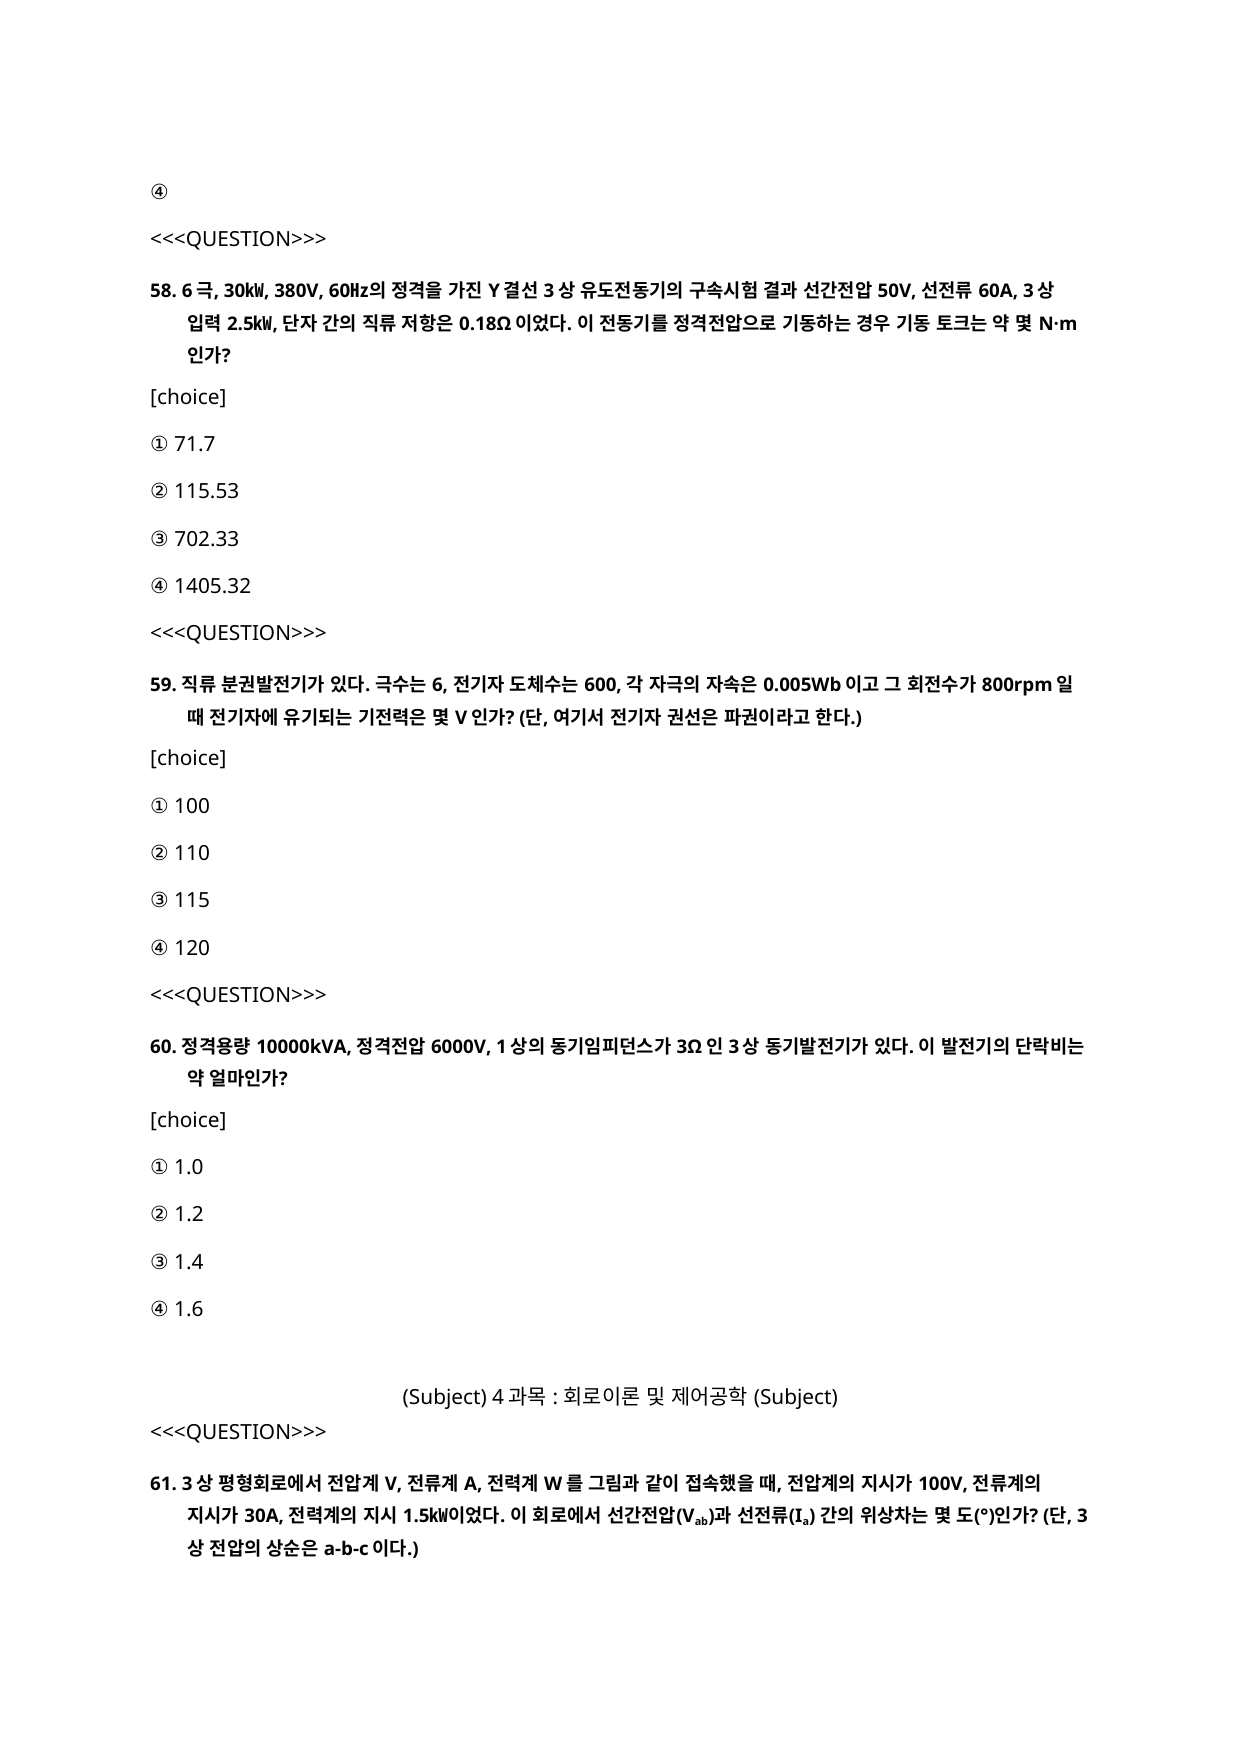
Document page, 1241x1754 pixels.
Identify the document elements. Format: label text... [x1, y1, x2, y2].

text 58. 6극, 30㎾, 380V, 60㎐의 정격을 가진 Y결선 3상 유도전동기의 구속시험 결과 선간전압 50V, 선전류 60A, 3상 입력 2.5㎾, 단자 간의 직류 저항은 0.18Ω이었다. 이 전동기를 정격전압으로 기동하는 경우 기동 토크는 약 몇 N·m인가? [150, 276, 1090, 368]
text ② 1.2 [150, 1199, 1090, 1228]
text ④ 1405.32 [150, 571, 1090, 600]
text <<<QUESTION>>> [150, 618, 1090, 647]
text [choice] [150, 743, 1090, 772]
text ④ [150, 177, 1090, 206]
text <<<QUESTION>>> [150, 224, 1090, 253]
text 60. 정격용량 10000kVA, 정격전압 6000V, 1상의 동기임피던스가 3Ω인 3상 동기발전기가 있다. 이 발전기의 단락비는 약 얼마인가? [150, 1031, 1090, 1091]
text 61. 3상 평형회로에서 전압계 V, 전류계 A, 전력계 W를 그림과 같이 접속했을 때, 전압계의 지시가 100V, 전류계의 지시가 30A, 전력계의 지시 1.5㎾이었다. 이 회로에서 선간전압(Vab)과 선전류(Ia) 간의 위상차는 몇 도(°)인가? (단, 3상 전압의 상순은 a-b-c이다.) [150, 1468, 1090, 1561]
text (Subject) 4과목 : 회로이론 및 제어공학 (Subject) [150, 1380, 1090, 1411]
text 59. 직류 분권발전기가 있다. 극수는 6, 전기자 도체수는 600, 각 자극의 자속은 0.005Wb이고 그 회전수가 800rpm일 때 전기자에 유기되는 기전력은 몇 V인가? (단, 여기서 전기자 권선은 파권이라고 한다.) [150, 670, 1090, 730]
text ③ 115 [150, 885, 1090, 914]
text <<<QUESTION>>> [150, 980, 1090, 1008]
text ② 110 [150, 838, 1090, 867]
text ④ 120 [150, 933, 1090, 961]
text [choice] [150, 1105, 1090, 1133]
text ③ 1.4 [150, 1247, 1090, 1275]
text ① 71.7 [150, 429, 1090, 458]
text ① 100 [150, 791, 1090, 819]
text [choice] [150, 382, 1090, 411]
text ③ 702.33 [150, 524, 1090, 552]
text ④ 1.6 [150, 1294, 1090, 1323]
text ① 1.0 [150, 1152, 1090, 1181]
text <<<QUESTION>>> [150, 1417, 1090, 1445]
text ② 115.53 [150, 477, 1090, 505]
